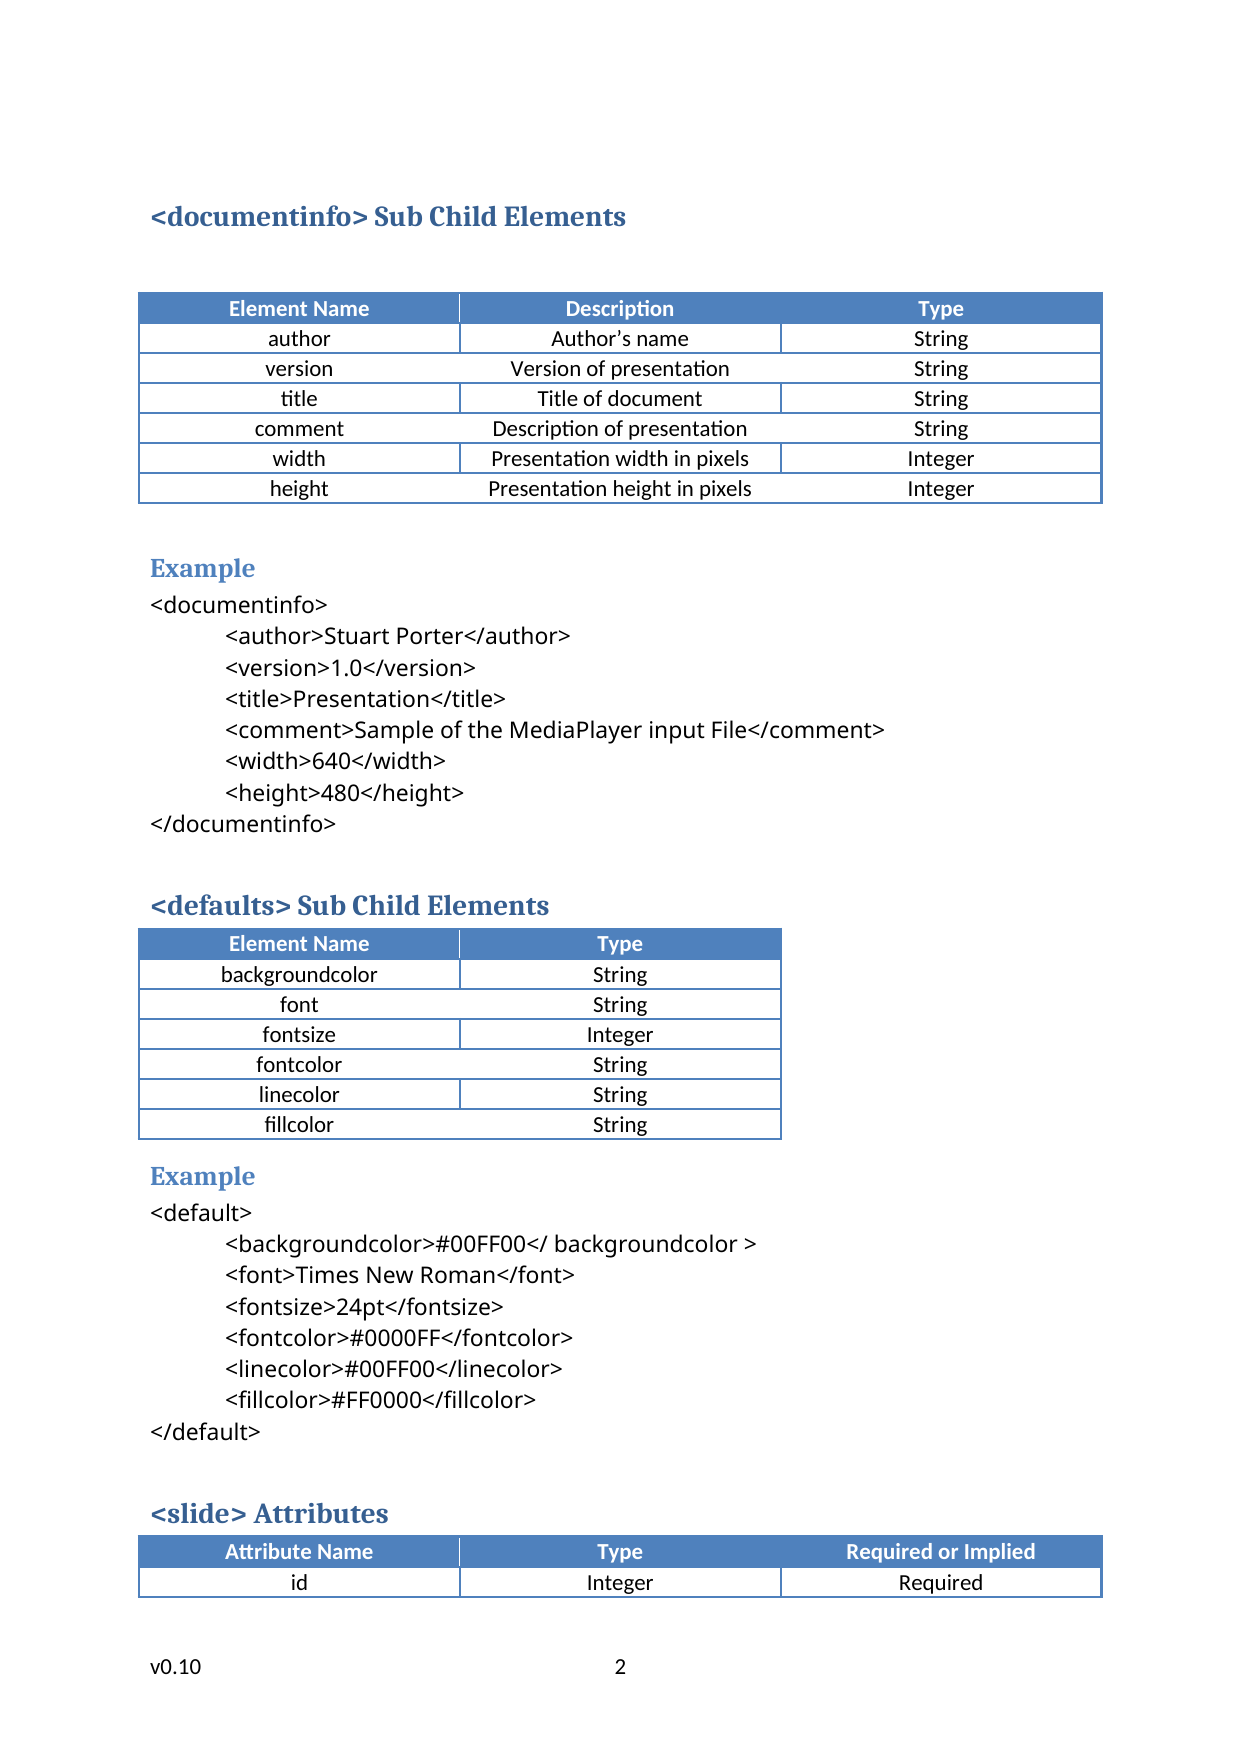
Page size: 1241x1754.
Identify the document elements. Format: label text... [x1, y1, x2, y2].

table_cell font [140, 990, 459, 1018]
text <height>480</height> [150, 776, 1090, 808]
table_cell Integer [461, 1568, 780, 1596]
text </default> [150, 1416, 1090, 1447]
table_cell backgroundcolor [140, 960, 459, 988]
table_header Type [460, 930, 780, 958]
subtitle Example [150, 1161, 1090, 1192]
table_header Attribute Name [140, 1538, 459, 1566]
table_cell String [460, 1050, 780, 1078]
text <version>1.0</version> [150, 651, 1090, 683]
subtitle <defaults> Sub Child Elements [150, 889, 1090, 922]
table_cell String [460, 990, 780, 1018]
table_cell fillcolor [140, 1110, 459, 1138]
text <author>Stuart Porter</author> [150, 620, 1090, 651]
text <title>Presentation</title> [150, 683, 1090, 714]
table_cell fontsize [140, 1020, 459, 1048]
table_cell title [140, 384, 459, 412]
table_cell String [460, 1110, 780, 1138]
table_cell comment [140, 414, 459, 442]
table_cell author [140, 324, 459, 352]
text </documentinfo> [150, 808, 1090, 839]
table_cell version [140, 354, 459, 382]
table_cell Presentation height in pixels [460, 474, 781, 502]
table_header Element Name [140, 294, 459, 322]
text <fontsize>24pt</fontsize> [150, 1291, 1090, 1322]
text <fillcolor>#FF0000</fillcolor> [150, 1384, 1090, 1416]
table_cell String [781, 354, 1100, 382]
subtitle Example [150, 553, 1090, 584]
table_header Required or Implied [781, 1538, 1100, 1566]
table_cell Author’s name [461, 324, 780, 352]
table_cell id [140, 1568, 459, 1596]
table_cell String [782, 384, 1100, 412]
table_cell fontcolor [140, 1050, 459, 1078]
table_cell Presentation width in pixels [461, 444, 780, 472]
table_cell Integer [782, 444, 1100, 472]
table_header Type [460, 1538, 781, 1566]
subtitle <slide> Attributes [150, 1497, 1090, 1530]
table_cell String [461, 1080, 780, 1108]
table_header Description [460, 294, 781, 322]
text <fontcolor>#0000FF</fontcolor> [150, 1322, 1090, 1353]
table_cell Integer [461, 1020, 780, 1048]
table_cell Title of document [461, 384, 780, 412]
text <font>Times New Roman</font> [150, 1259, 1090, 1291]
table_cell linecolor [140, 1080, 459, 1108]
table_cell Description of presentation [460, 414, 781, 442]
text <comment>Sample of the MediaPlayer input File</comment> [150, 714, 1090, 745]
table_cell width [140, 444, 459, 472]
table_cell Version of presentation [460, 354, 781, 382]
table_cell String [781, 414, 1100, 442]
text <backgroundcolor>#00FF00</ backgroundcolor > [150, 1228, 1090, 1259]
table_cell String [461, 960, 780, 988]
table_cell Integer [781, 474, 1100, 502]
table_cell Required [782, 1568, 1100, 1596]
table_header Type [781, 294, 1100, 322]
table_header Element Name [140, 930, 459, 958]
text <linecolor>#00FF00</linecolor> [150, 1353, 1090, 1384]
text <documentinfo> [150, 589, 1090, 620]
subtitle <documentinfo> Sub Child Elements [150, 200, 1090, 233]
table_cell String [782, 324, 1100, 352]
text <default> [150, 1197, 1090, 1228]
table_cell height [140, 474, 459, 502]
text <width>640</width> [150, 745, 1090, 776]
